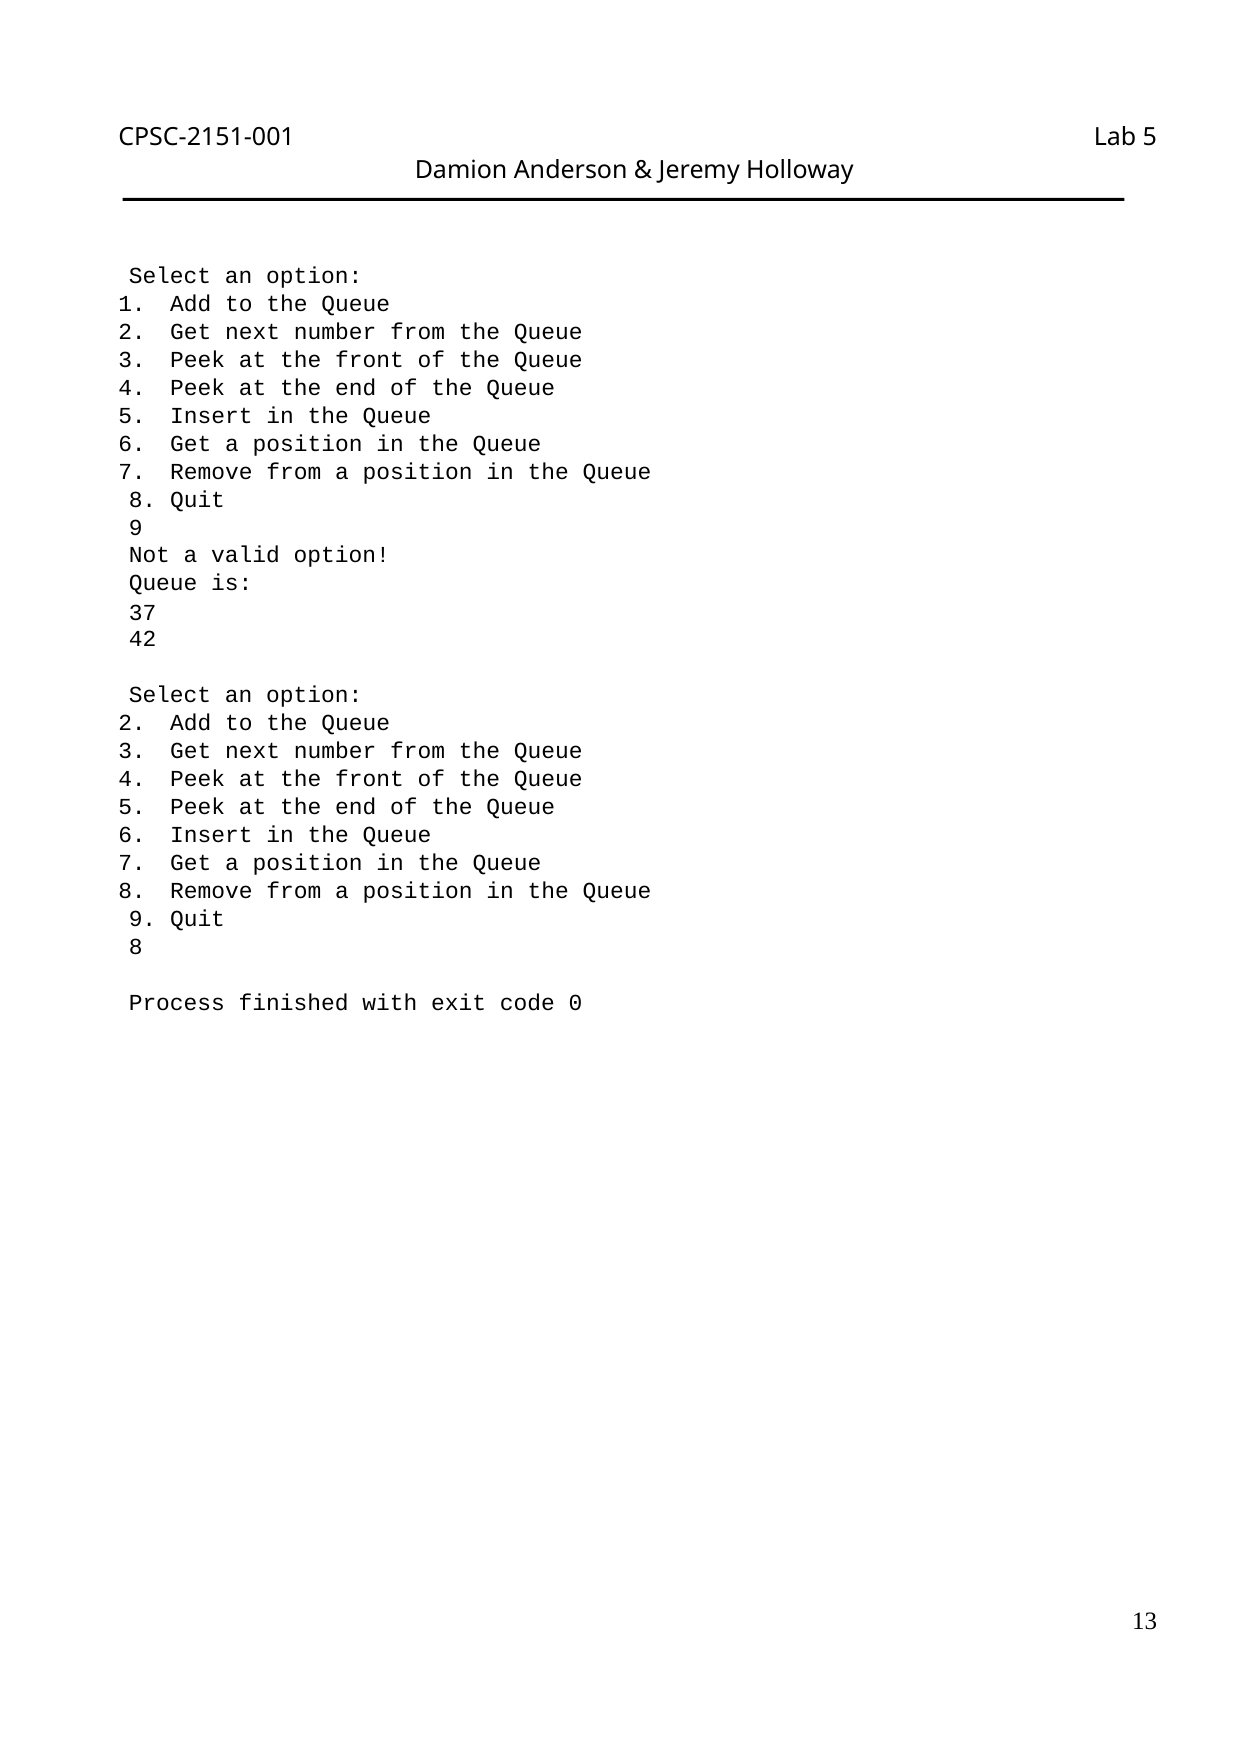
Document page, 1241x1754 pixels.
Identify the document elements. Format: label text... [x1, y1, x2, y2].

text Process finished with exit code 0 [128, 991, 1122, 1017]
list Get a position in the Queue [118, 432, 1122, 458]
list Insert in the Queue [118, 823, 1122, 849]
list Add to the Queue [118, 711, 1122, 737]
text Not a valid option! Queue is: [128, 544, 400, 598]
list Add to the Queue [118, 292, 1122, 318]
list Quit 9 [128, 488, 233, 542]
list Get next number from the Queue [118, 739, 1122, 765]
list Peek at the front of the Queue [118, 348, 1122, 374]
list Peek at the end of the Queue [118, 376, 1122, 402]
list Remove from a position in the Queue [118, 460, 1122, 486]
text Select an option: [128, 264, 1122, 290]
list Quit 8 [128, 907, 233, 961]
list Insert in the Queue [118, 404, 1122, 430]
list Get next number from the Queue [118, 320, 1122, 346]
text 37 [128, 600, 1122, 626]
list Remove from a position in the Queue [118, 879, 1122, 905]
list Peek at the front of the Queue [118, 767, 1122, 793]
text Select an option: [128, 683, 1122, 709]
list Peek at the end of the Queue [118, 795, 1122, 821]
list Get a position in the Queue [118, 851, 1122, 877]
text 42 [128, 628, 1122, 653]
